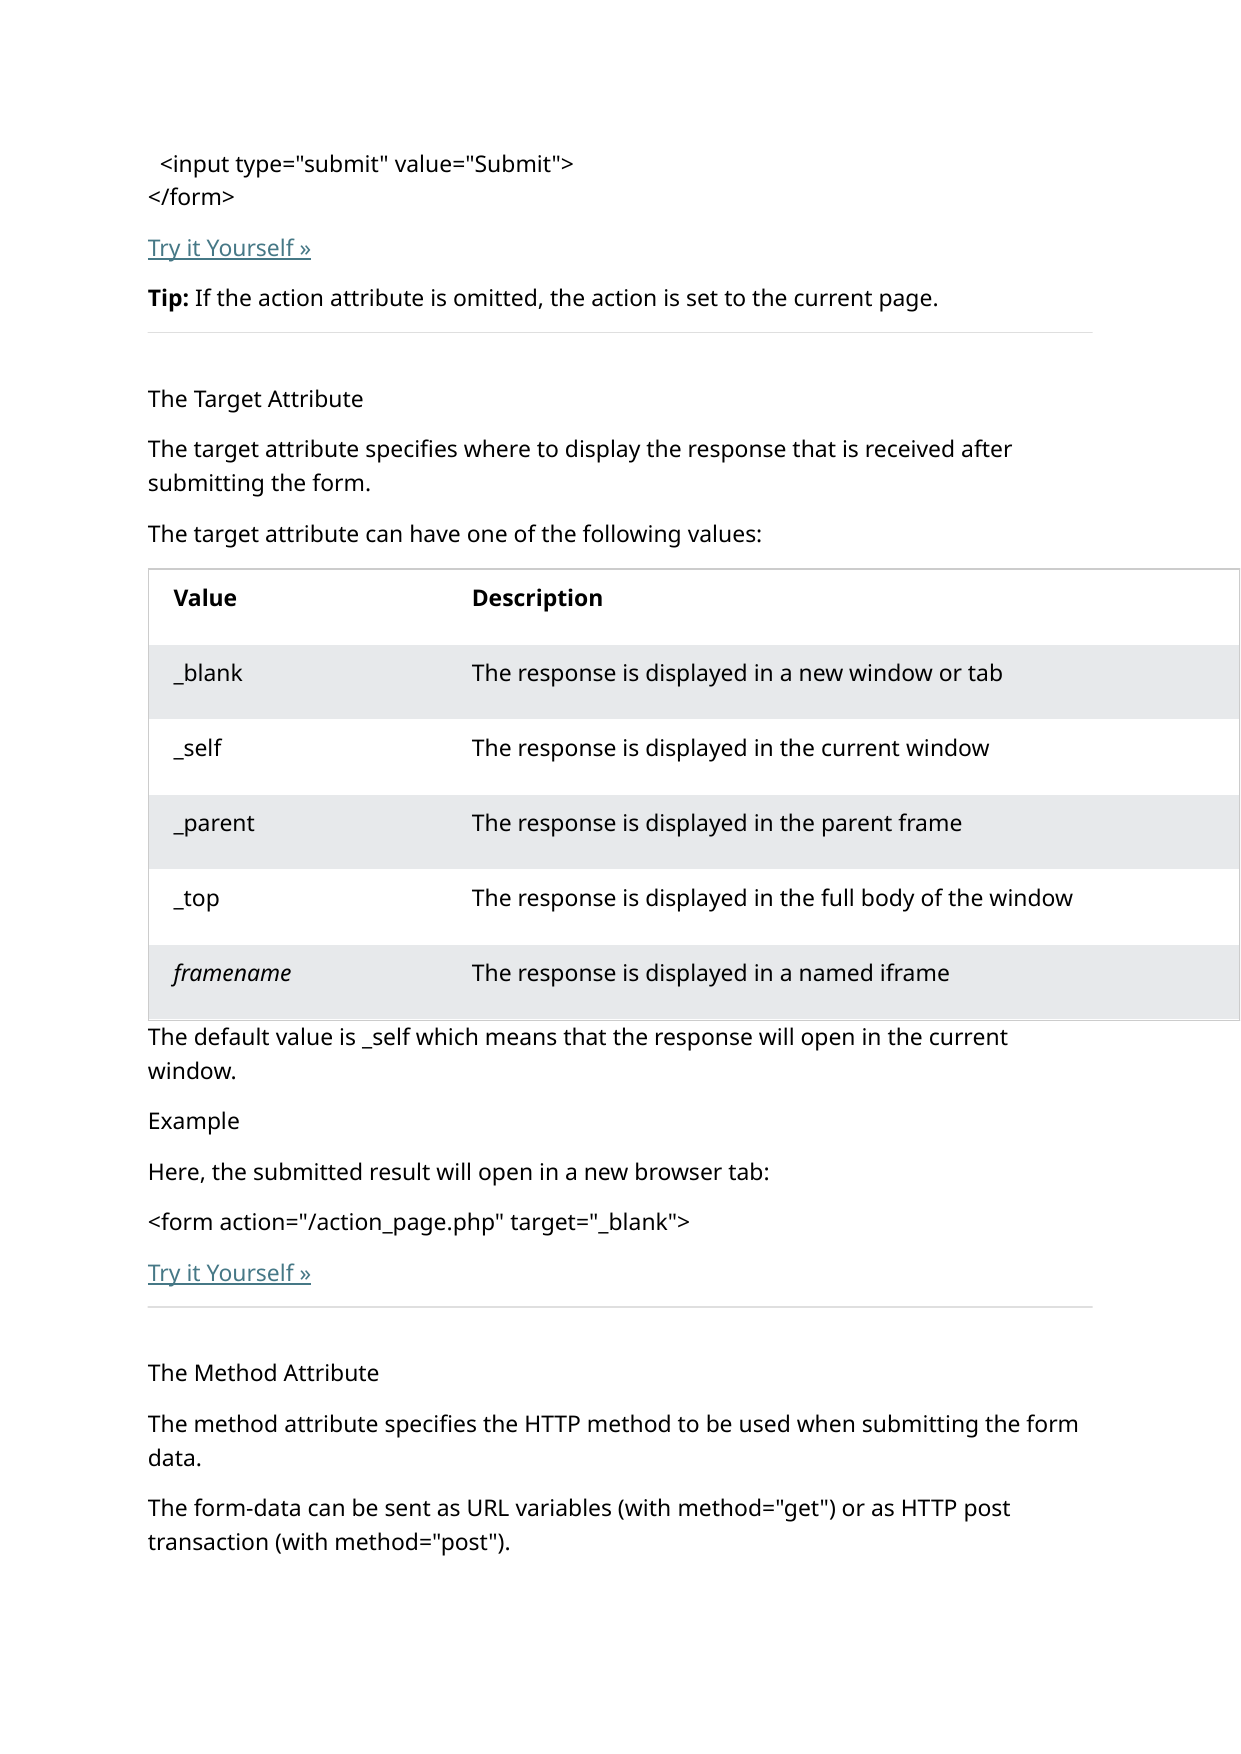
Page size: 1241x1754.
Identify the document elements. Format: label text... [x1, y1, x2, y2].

text <form action="/action_page.php" target="_blank"> [148, 1206, 1093, 1237]
text Tip: If the action attribute is omitted, the action is set to the current page. [148, 282, 1093, 313]
table_cell framename [149, 945, 459, 1019]
text The form-data can be sent as URL variables (with method="get") or as HTTP post transaction (with method="post"). [148, 1492, 1093, 1557]
table_cell The response is displayed in a new window or tab [459, 645, 1239, 719]
text The Method Attribute [148, 1357, 1093, 1389]
table_header Description [459, 570, 1239, 644]
table_cell The response is displayed in a named iframe [459, 945, 1239, 1019]
table_cell _top [149, 870, 459, 944]
text The target attribute specifies where to display the response that is received after submitting the form. [148, 433, 1093, 498]
table_cell The response is displayed in the full body of the window [459, 870, 1239, 944]
text Here, the submitted result will open in a new browser tab: [148, 1156, 1093, 1187]
text The method attribute specifies the HTTP method to be used when submitting the form data. [148, 1408, 1093, 1473]
table_cell _self [149, 720, 459, 794]
text Try it Yourself » [148, 232, 1093, 263]
table_cell _parent [149, 795, 459, 869]
table_header Value [149, 570, 459, 644]
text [148, 148, 1093, 213]
table_cell The response is displayed in the parent frame [459, 795, 1239, 869]
table_cell The response is displayed in the current window [459, 720, 1239, 794]
table_cell _blank [149, 645, 459, 719]
text Example [148, 1105, 1093, 1137]
text The target attribute can have one of the following values: [148, 518, 1093, 549]
text The Target Attribute [148, 383, 1093, 414]
text Try it Yourself » [148, 1257, 1093, 1288]
text The default value is _self which means that the response will open in the current window. [148, 1021, 1093, 1086]
